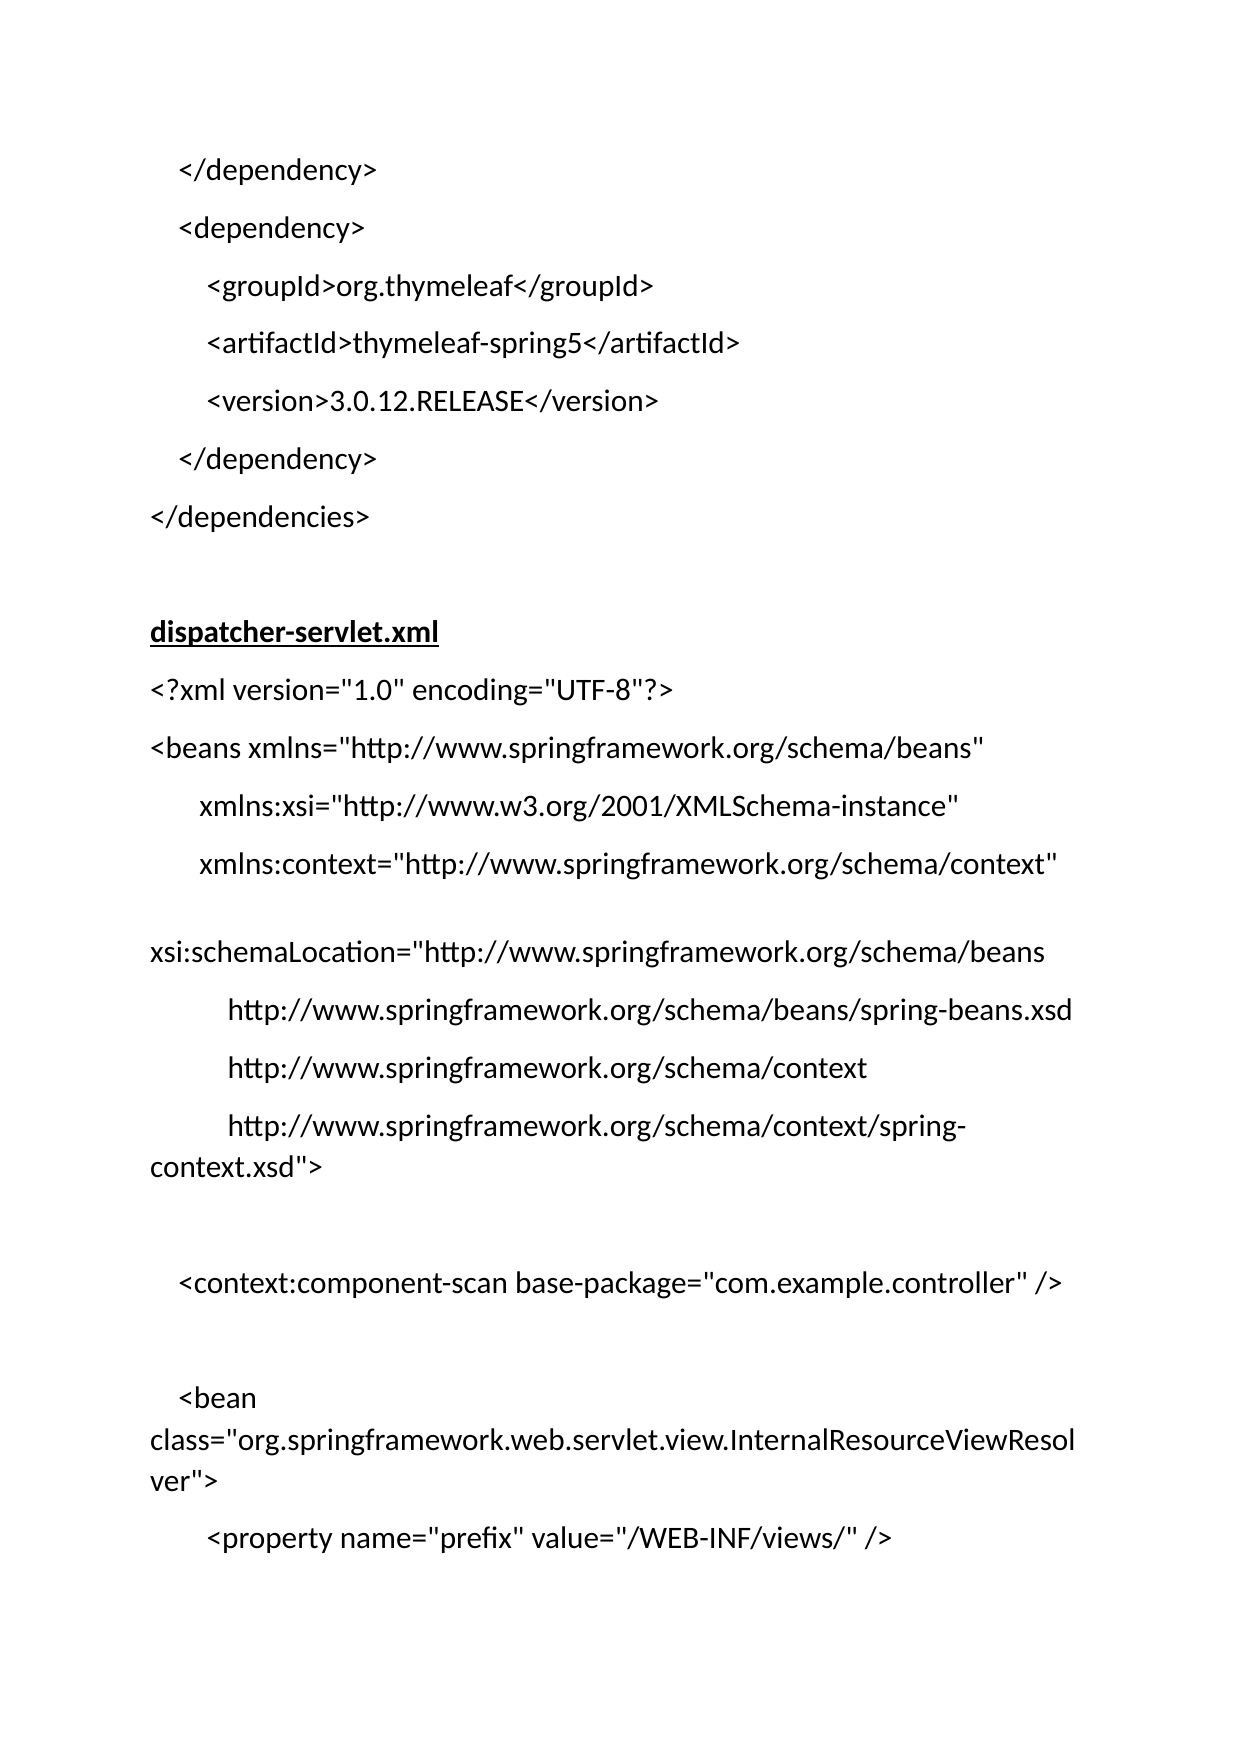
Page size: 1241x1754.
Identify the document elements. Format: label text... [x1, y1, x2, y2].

text http://www.springframework.org/schema/context [150, 1048, 1090, 1086]
text <dependency> [150, 208, 1090, 246]
text xmlns:context="http://www.springframework.org/schema/context" [150, 844, 1090, 882]
text dispatcher-servlet.xml [150, 612, 1090, 651]
text <context:component-scan base-package="com.example.controller" /> [150, 1263, 1090, 1301]
text http://www.springframework.org/schema/beans/spring-beans.xsd [150, 990, 1090, 1028]
text </dependency> [150, 150, 1090, 188]
text </dependency> [150, 439, 1090, 477]
text <beans xmlns="http://www.springframework.org/schema/beans" [150, 728, 1090, 766]
text <artifactId>thymeleaf-spring5</artifactId> [150, 323, 1090, 362]
text xmlns:xsi="http://www.w3.org/2001/XMLSchema-instance" [150, 786, 1090, 824]
text <bean class="org.springframework.web.servlet.view.InternalResourceViewResolver"> [150, 1378, 1090, 1499]
text <?xml version="1.0" encoding="UTF-8"?> [150, 670, 1090, 708]
text xsi:schemaLocation="http://www.springframework.org/schema/beans [150, 902, 1090, 971]
text <version>3.0.12.RELEASE</version> [150, 381, 1090, 419]
text </dependencies> [150, 497, 1090, 535]
text <property name="prefix" value="/WEB-INF/views/" /> [150, 1518, 1090, 1557]
text <groupId>org.thymeleaf</groupId> [150, 266, 1090, 304]
text http://www.springframework.org/schema/context/spring-context.xsd"> [150, 1106, 1090, 1185]
